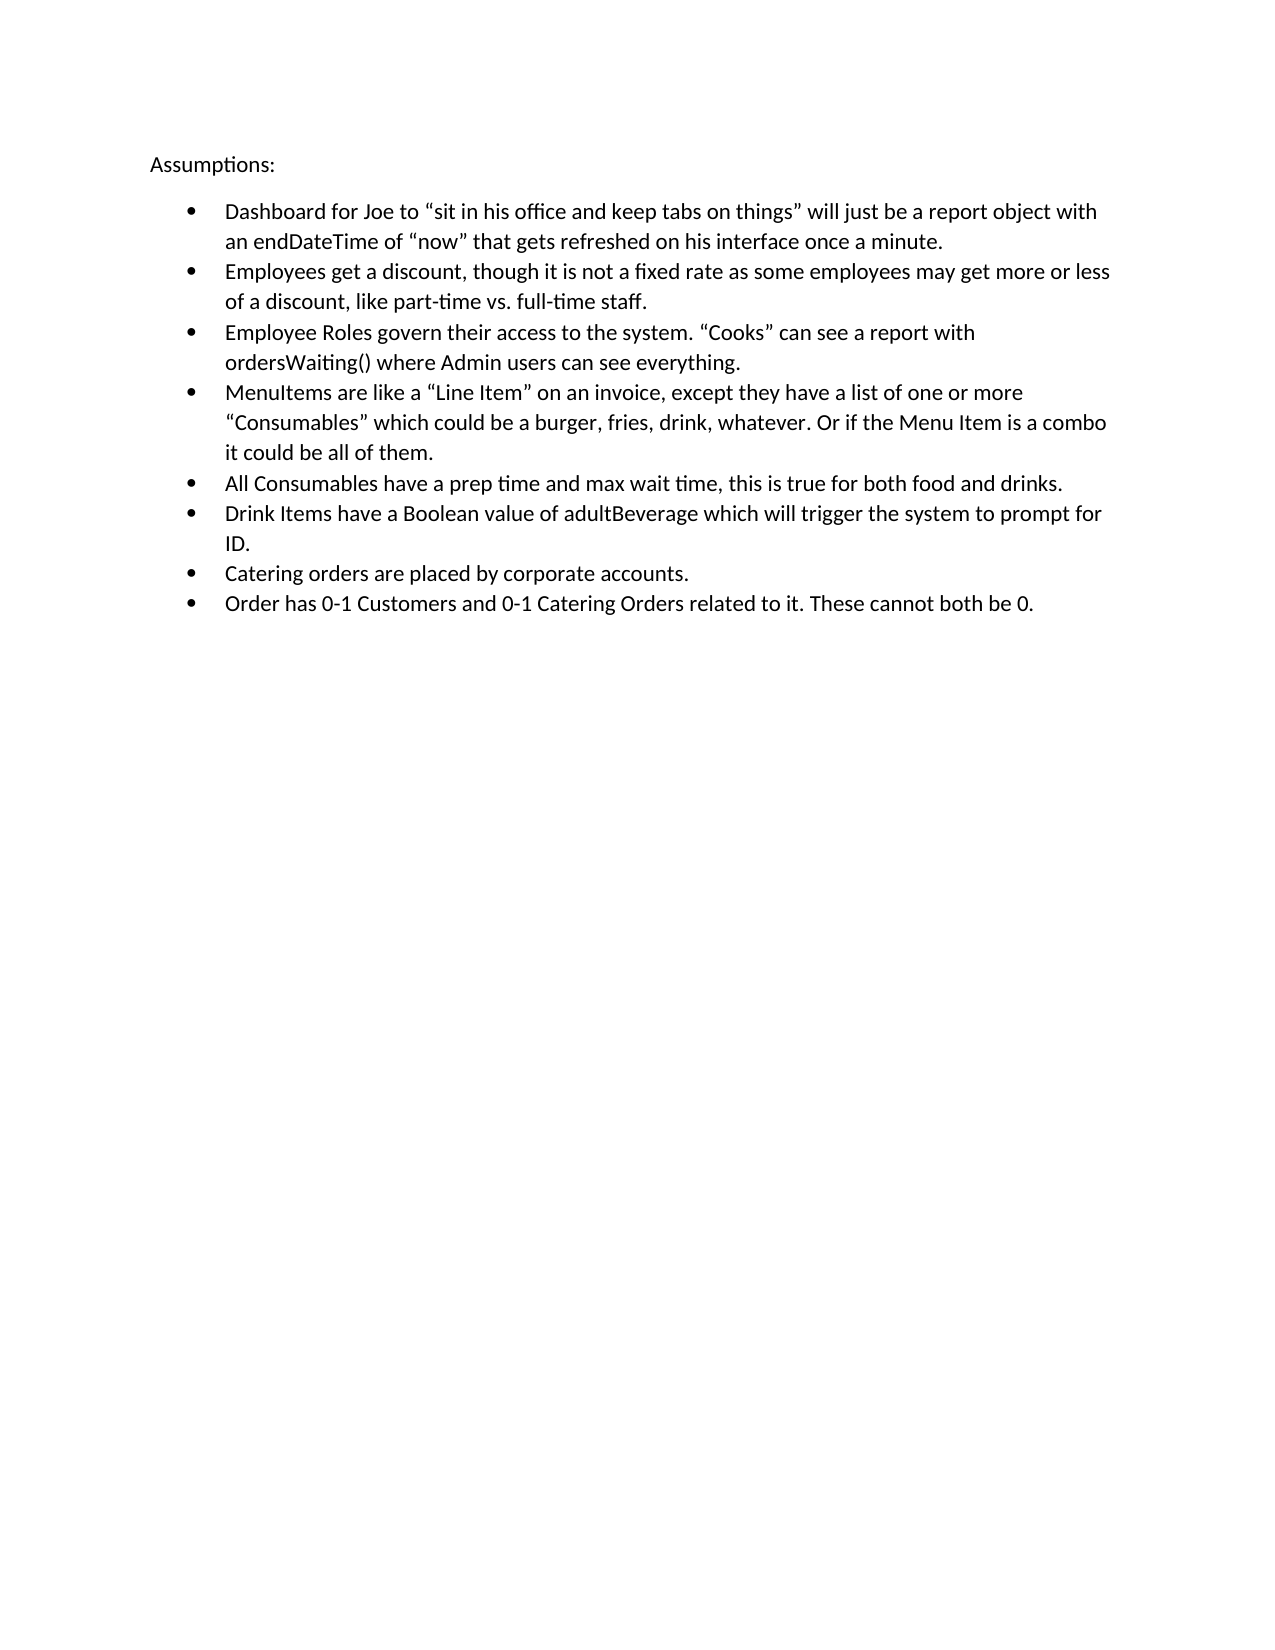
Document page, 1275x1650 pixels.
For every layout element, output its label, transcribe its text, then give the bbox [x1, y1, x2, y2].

list Employees get a discount, though it is not a fixed rate as some employees may get more or less of a discount, like part-time vs. full-time staff. [187, 257, 1125, 316]
list MenuItems are like a “Line Item” on an invoice, except they have a list of one or more “Consumables” which could be a burger, fries, drink, whatever. Or if the Menu Item is a combo it could be all of them. [187, 378, 1125, 467]
list All Consumables have a prep time and max wait time, this is true for both food and drinks. [187, 469, 1125, 497]
text Assumptions: [150, 150, 1125, 178]
list Drink Items have a Boolean value of adultBeverage which will trigger the system to prompt for ID. [187, 499, 1125, 557]
list Order has 0-1 Customers and 0-1 Catering Orders related to it. These cannot both be 0. [187, 589, 1125, 618]
list Dashboard for Joe to “sit in his office and keep tabs on things” will just be a report object with an endDateTime of “now” that gets refreshed on his interface once a minute. [187, 197, 1125, 255]
list Catering orders are placed by corporate accounts. [187, 559, 1125, 587]
list Employee Roles govern their access to the system. “Cooks” can see a report with ordersWaiting() where Admin users can see everything. [187, 318, 1125, 376]
